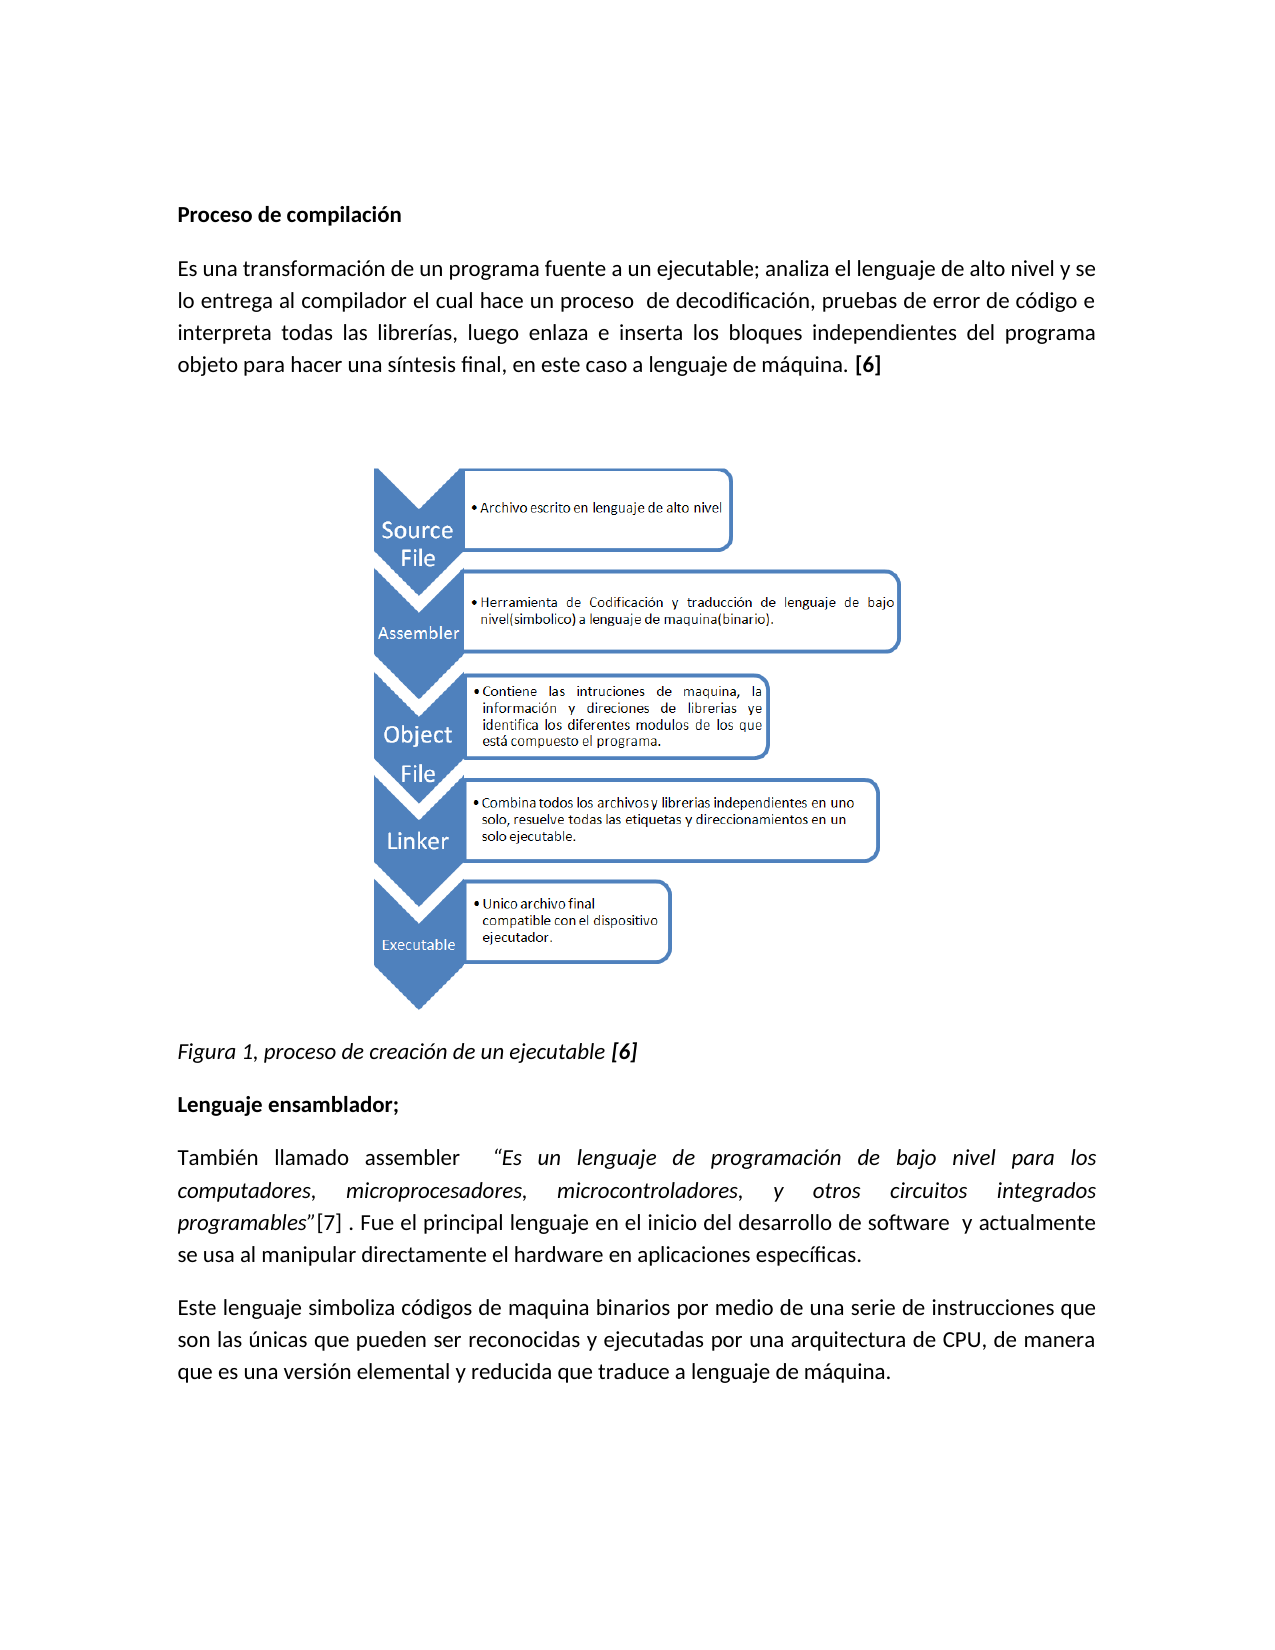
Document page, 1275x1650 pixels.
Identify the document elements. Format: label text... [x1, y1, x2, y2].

text También llamado assembler “Es un lenguaje de programación de bajo nivel para los computadores, microprocesadores, microcontroladores, y otros circuitos integrados programables”[7] . Fue el principal lenguaje en el inicio del desarrollo de software y actualmente se usa al manipular directamente el hardware en aplicaciones específicas. [177, 1143, 1098, 1268]
text Figura 1, proceso de creación de un ejecutable [6] [177, 1037, 1098, 1066]
text Este lenguaje simboliza códigos de maquina binarios por medio de una serie de instrucciones que son las únicas que pueden ser reconocidas y ejecutadas por una arquitectura de CPU, de manera que es una versión elemental y reducida que traduce a lenguaje de máquina. [177, 1293, 1098, 1386]
text Es una transformación de un programa fuente a un ejecutable; analiza el lenguaje de alto nivel y se lo entrega al compilador el cual hace un proceso de decodificación, pruebas de error de código e interpreta todas las librerías, luego enlaza e inserta los bloques independientes del programa objeto para hacer una síntesis final, en este caso a lenguaje de máquina. [6] [177, 254, 1098, 378]
text Proceso de compilación [177, 201, 1098, 229]
text Lenguaje ensamblador; [177, 1091, 1098, 1118]
picture [350, 456, 926, 1013]
